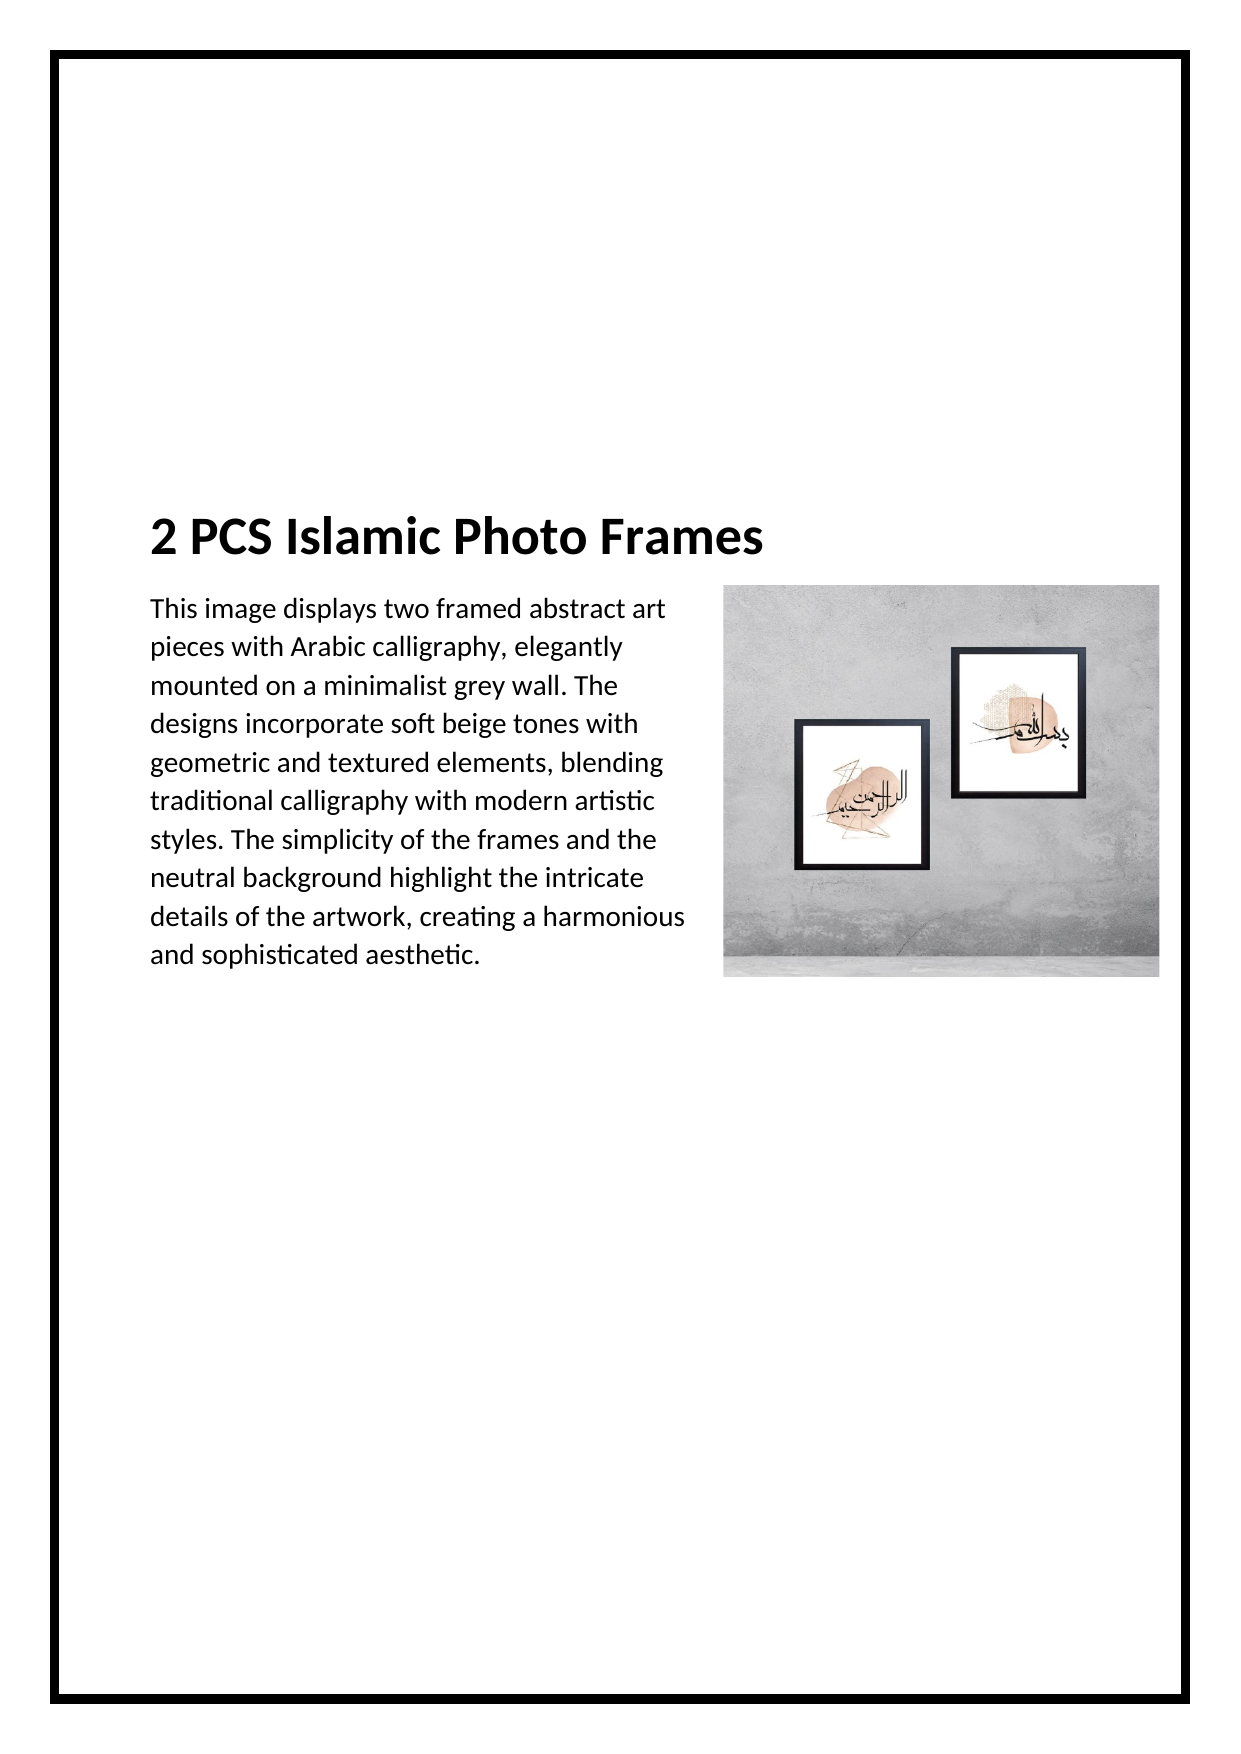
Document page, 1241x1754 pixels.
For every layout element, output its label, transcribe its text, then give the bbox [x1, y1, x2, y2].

text This image displays two framed abstract art pieces with Arabic calligraphy, elegantly mounted on a minimalist grey wall. The designs incorporate soft beige tones with geometric and textured elements, blending traditional calligraphy with modern artistic styles. The simplicity of the frames and the neutral background highlight the intricate details of the artwork, creating a harmonious and sophisticated aesthetic. [150, 590, 721, 972]
text 2 PCS Islamic Photo Frames [150, 502, 1090, 568]
picture [721, 585, 1159, 975]
